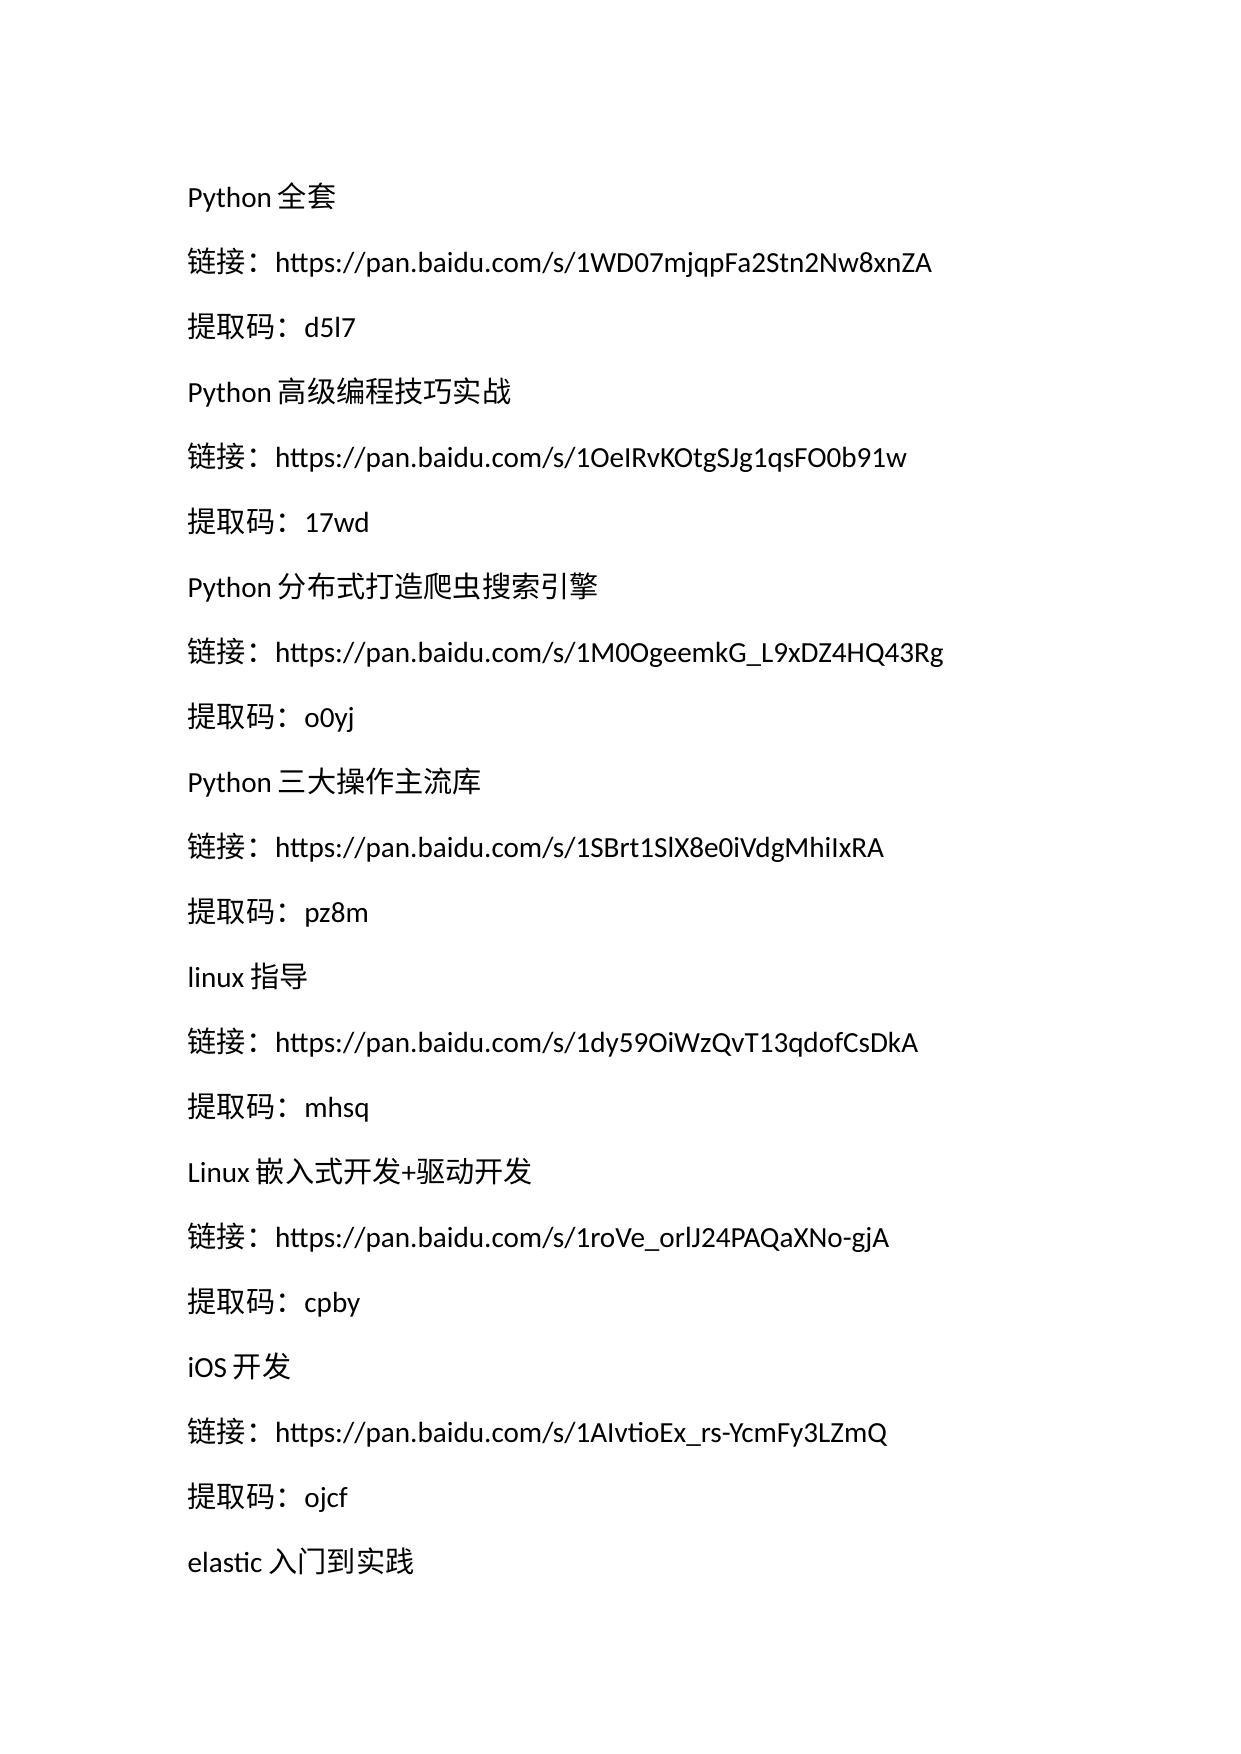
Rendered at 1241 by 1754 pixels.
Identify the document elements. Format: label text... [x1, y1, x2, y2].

list linux指导 [187, 942, 1053, 1007]
list 提取码：17wd [187, 487, 1053, 552]
list Linux嵌入式开发+驱动开发 [187, 1137, 1053, 1202]
list 链接：https://pan.baidu.com/s/1M0OgeemkG_L9xDZ4HQ43Rg [187, 617, 1053, 682]
list 链接：https://pan.baidu.com/s/1WD07mjqpFa2Stn2Nw8xnZA [187, 227, 1053, 292]
list 链接：https://pan.baidu.com/s/1AIvtioEx_rs-YcmFy3LZmQ [187, 1397, 1053, 1462]
list 提取码：pz8m [187, 877, 1053, 942]
list 链接：https://pan.baidu.com/s/1roVe_orlJ24PAQaXNo-gjA [187, 1202, 1053, 1267]
list 提取码：ojcf [187, 1462, 1053, 1527]
list Python分布式打造爬虫搜索引擎 [187, 552, 1053, 617]
list 提取码：cpby [187, 1267, 1053, 1332]
list iOS开发 [187, 1332, 1053, 1397]
list 提取码：mhsq [187, 1072, 1053, 1137]
list 链接：https://pan.baidu.com/s/1SBrt1SlX8e0iVdgMhiIxRA [187, 812, 1053, 877]
list Python全套 [187, 162, 1053, 227]
list 提取码：o0yj [187, 682, 1053, 747]
list Python高级编程技巧实战 [187, 357, 1053, 422]
list 提取码：d5l7 [187, 292, 1053, 357]
list Python三大操作主流库 [187, 747, 1053, 812]
list 链接：https://pan.baidu.com/s/1OeIRvKOtgSJg1qsFO0b91w [187, 422, 1053, 487]
list 链接：https://pan.baidu.com/s/1dy59OiWzQvT13qdofCsDkA [187, 1007, 1053, 1072]
list elastic入门到实践 [187, 1527, 1053, 1592]
